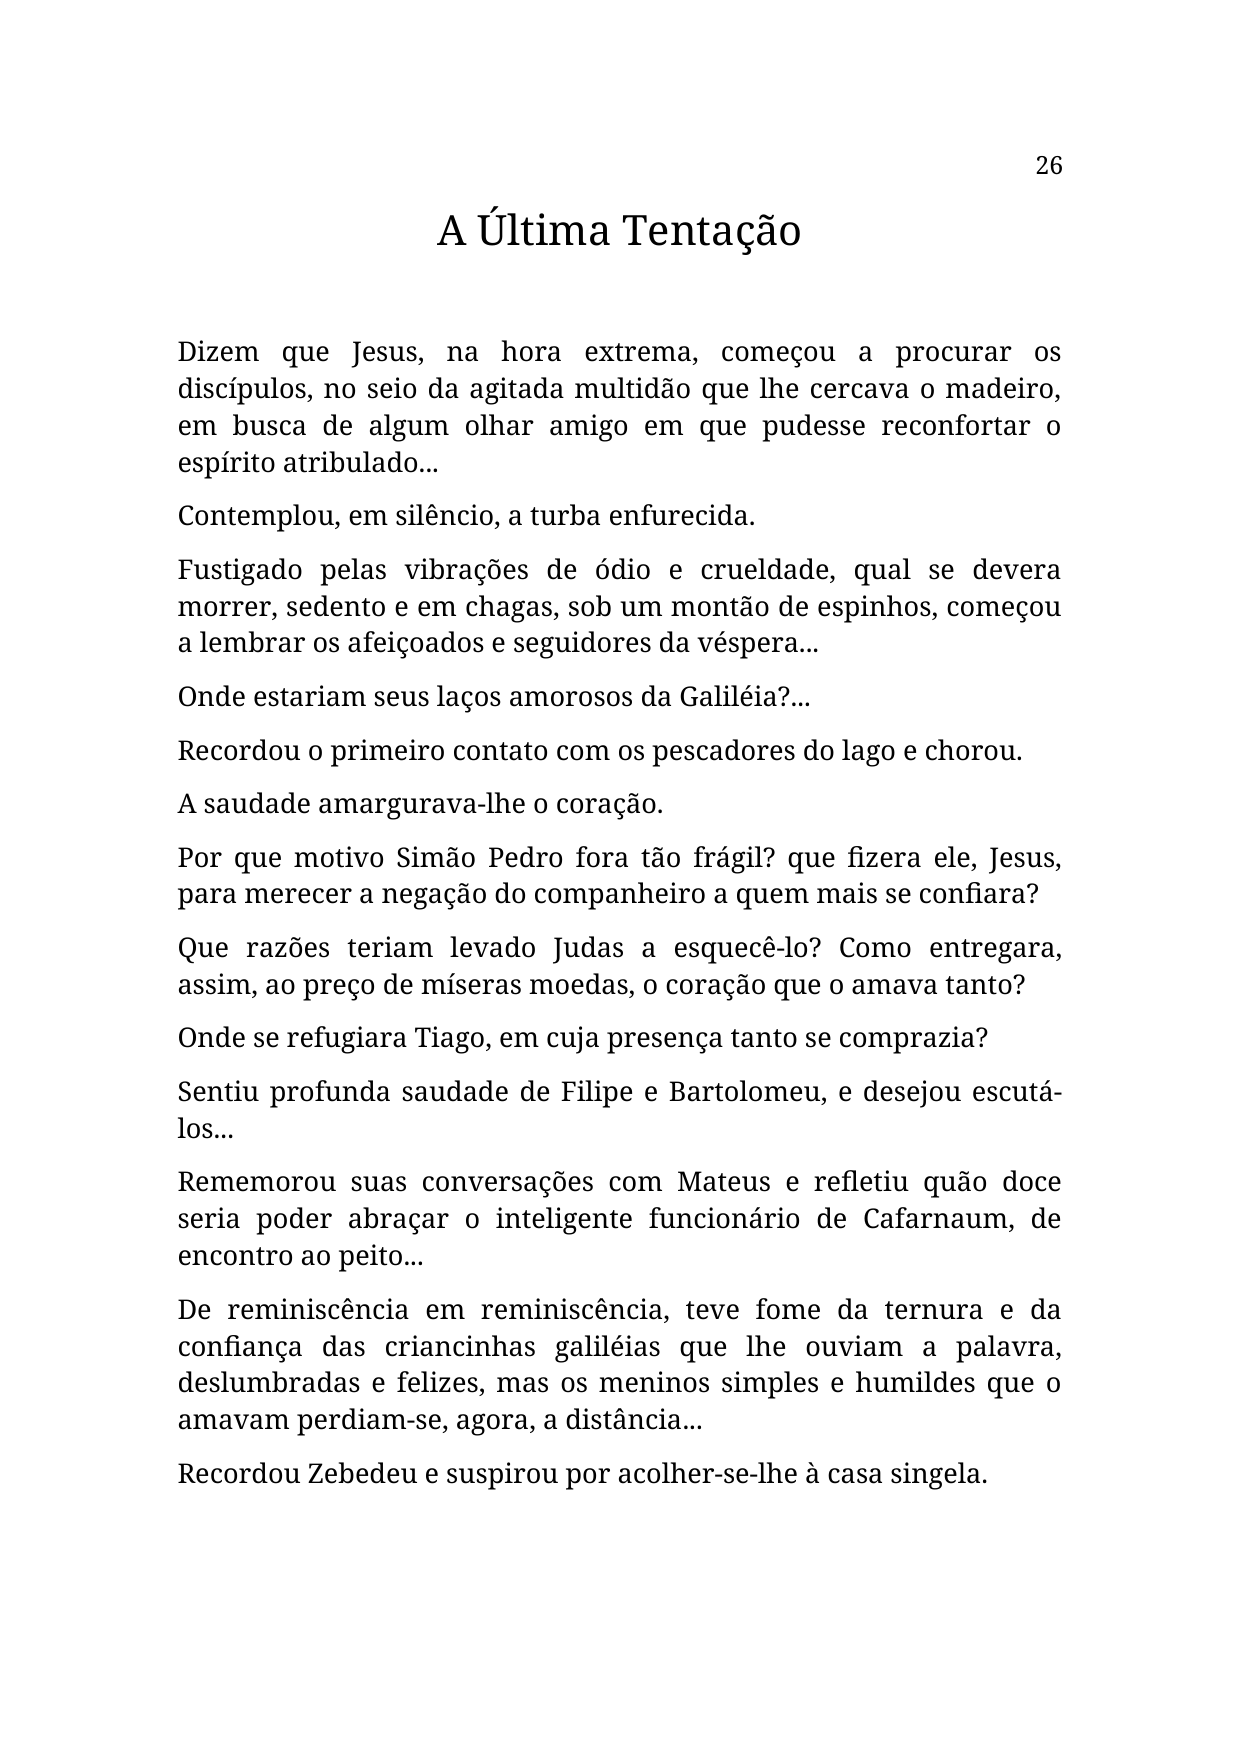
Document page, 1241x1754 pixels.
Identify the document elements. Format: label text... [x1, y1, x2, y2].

text Sentiu profunda saudade de Filipe e Bartolomeu, e desejou escutá-los... [177, 1072, 1063, 1146]
text Por que motivo Simão Pedro fora tão frágil? que fizera ele, Jesus, para merecer a negação do companheiro a quem mais se confiara? [177, 838, 1063, 912]
text A saudade amargurava-lhe o coração. [177, 784, 1063, 821]
text Onde se refugiara Tiago, em cuja presença tanto se comprazia? [177, 1019, 1063, 1056]
text Contemplou, em silêncio, a turba enfurecida. [177, 497, 1063, 533]
text Recordou Zebedeu e suspirou por acolher-se-lhe à casa singela. [177, 1454, 1063, 1491]
text Que razões teriam levado Judas a esquecê-lo? Como entregara, assim, ao preço de míseras moedas, o coração que o amava tanto? [177, 928, 1063, 1002]
text 26 [177, 148, 1063, 182]
text A Última Tentação [177, 201, 1063, 258]
text Onde estariam seus laços amorosos da Galiléia?... [177, 677, 1063, 714]
text Rememorou suas conversações com Mateus e refletiu quão doce seria poder abraçar o inteligente funcionário de Cafarnaum, de encontro ao peito... [177, 1163, 1063, 1273]
text De reminiscência em reminiscência, teve fome da ternura e da confiança das criancinhas galiléias que lhe ouviam a palavra, deslumbradas e felizes, mas os meninos simples e humildes que o amavam perdiam-se, agora, a distância... [177, 1290, 1063, 1438]
text Recordou o primeiro contato com os pescadores do lago e chorou. [177, 731, 1063, 768]
text Fustigado pelas vibrações de ódio e crueldade, qual se devera morrer, sedento e em chagas, sob um montão de espinhos, começou a lembrar os afeiçoados e seguidores da véspera... [177, 550, 1063, 661]
text Dizem que Jesus, na hora extrema, começou a procurar os discípulos, no seio da agitada multidão que lhe cercava o madeiro, em busca de algum olhar amigo em que pudesse reconfortar o espírito atribulado... [177, 332, 1063, 480]
